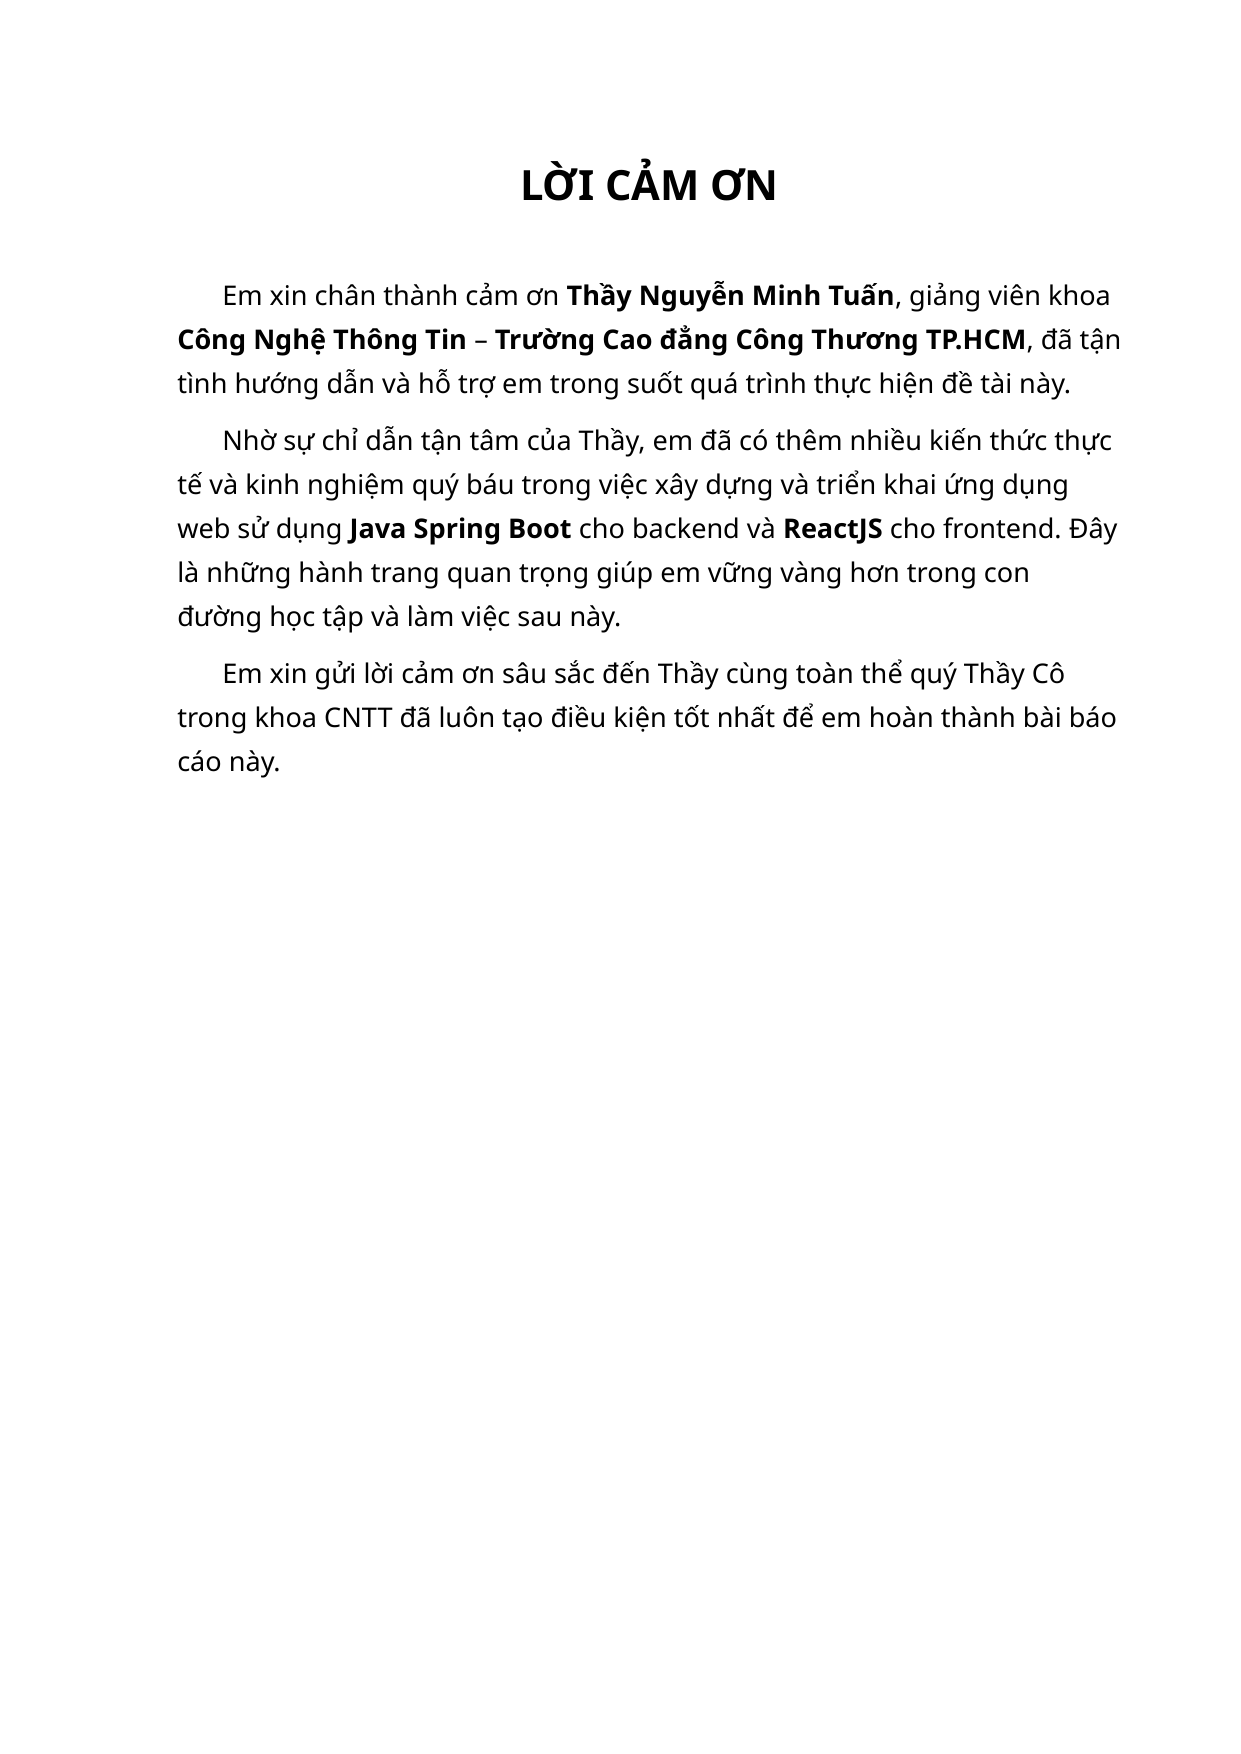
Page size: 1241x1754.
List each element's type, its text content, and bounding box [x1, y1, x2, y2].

text Em xin gửi lời cảm ơn sâu sắc đến Thầy cùng toàn thể quý Thầy Cô trong khoa CNTT đã luôn tạo điều kiện tốt nhất để em hoàn thành bài báo cáo này. [177, 654, 1122, 779]
subtitle LỜI CẢM ƠN [177, 156, 1122, 213]
text Em xin chân thành cảm ơn Thầy Nguyễn Minh Tuấn, giảng viên khoa Công Nghệ Thông Tin – Trường Cao đẳng Công Thương TP.HCM, đã tận tình hướng dẫn và hỗ trợ em trong suốt quá trình thực hiện đề tài này. [177, 276, 1122, 401]
text Nhờ sự chỉ dẫn tận tâm của Thầy, em đã có thêm nhiều kiến thức thực tế và kinh nghiệm quý báu trong việc xây dựng và triển khai ứng dụng web sử dụng Java Spring Boot cho backend và ReactJS cho frontend. Đây là những hành trang quan trọng giúp em vững vàng hơn trong con đường học tập và làm việc sau này. [177, 421, 1122, 634]
